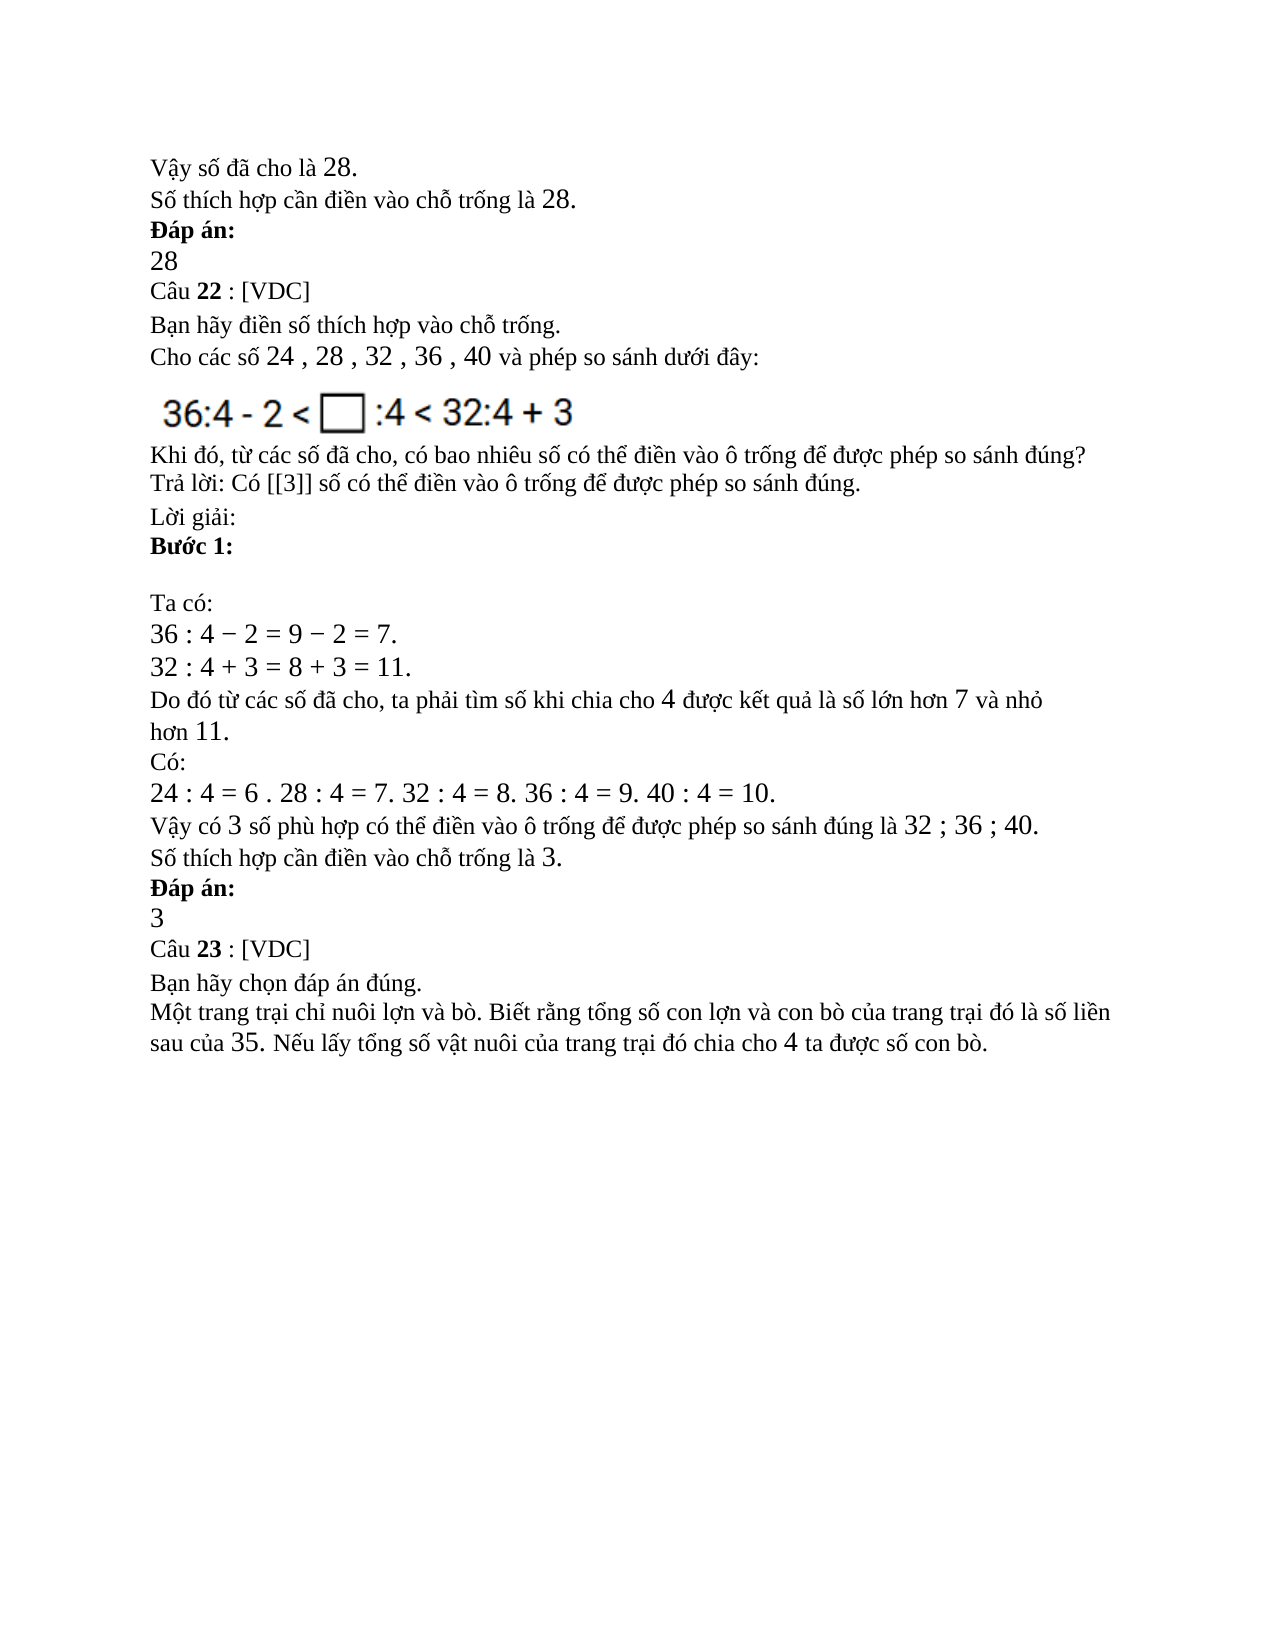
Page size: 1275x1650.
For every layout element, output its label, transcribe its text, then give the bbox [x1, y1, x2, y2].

text Bạn hãy chọn đáp án đúng. Một trang trại chỉ nuôi lợn và bò. Biết rằng tổng số con lợn và con bò của trang trại đó là số liền sau của 35. Nếu lấy tổng số vật nuôi của trang trại đó chia cho 4 ta được số con bò. Hỏi trang trại đó có bao nhiêu con lợn? [150, 968, 1125, 1058]
picture [150, 371, 583, 440]
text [150, 150, 1125, 276]
text Bước 1: [150, 531, 1125, 560]
text Câu 22 : [VDC] [150, 276, 1125, 305]
text Bạn hãy điền số thích hợp vào chỗ trống. Cho các số 24 , 28 , 32 , 36 , 40 và phép so sánh dưới đây: Khi đó, từ các số đã cho, có bao nhiêu số có thể điền vào ô trống để được phép so sánh đúng? Trả lời: Có [[3]] số có thể điền vào ô trống để được phép so sánh đúng. [150, 310, 1125, 497]
text Lời giải: [150, 502, 1125, 531]
text Ta có: 36 : 4 − 2 = 9 − 2 = 7. 32 : 4 + 3 = 8 + 3 = 11. Do đó từ các số đã cho, ta phải tìm số khi chia cho 4 được kết quả là số lớn hơn 7 và nhỏ hơn 11. Có: 24 : 4 = 6 . 28 : 4 = 7. 32 : 4 = 8. 36 : 4 = 9. 40 : 4 = 10. Vậy có 3 số phù hợp có thể điền vào ô trống để được phép so sánh đúng là 32 ; 36 ; 40. Số thích hợp cần điền vào chỗ trống là 3. Đáp án: 3 [150, 560, 1125, 934]
text Câu 23 : [VDC] [150, 934, 1125, 963]
